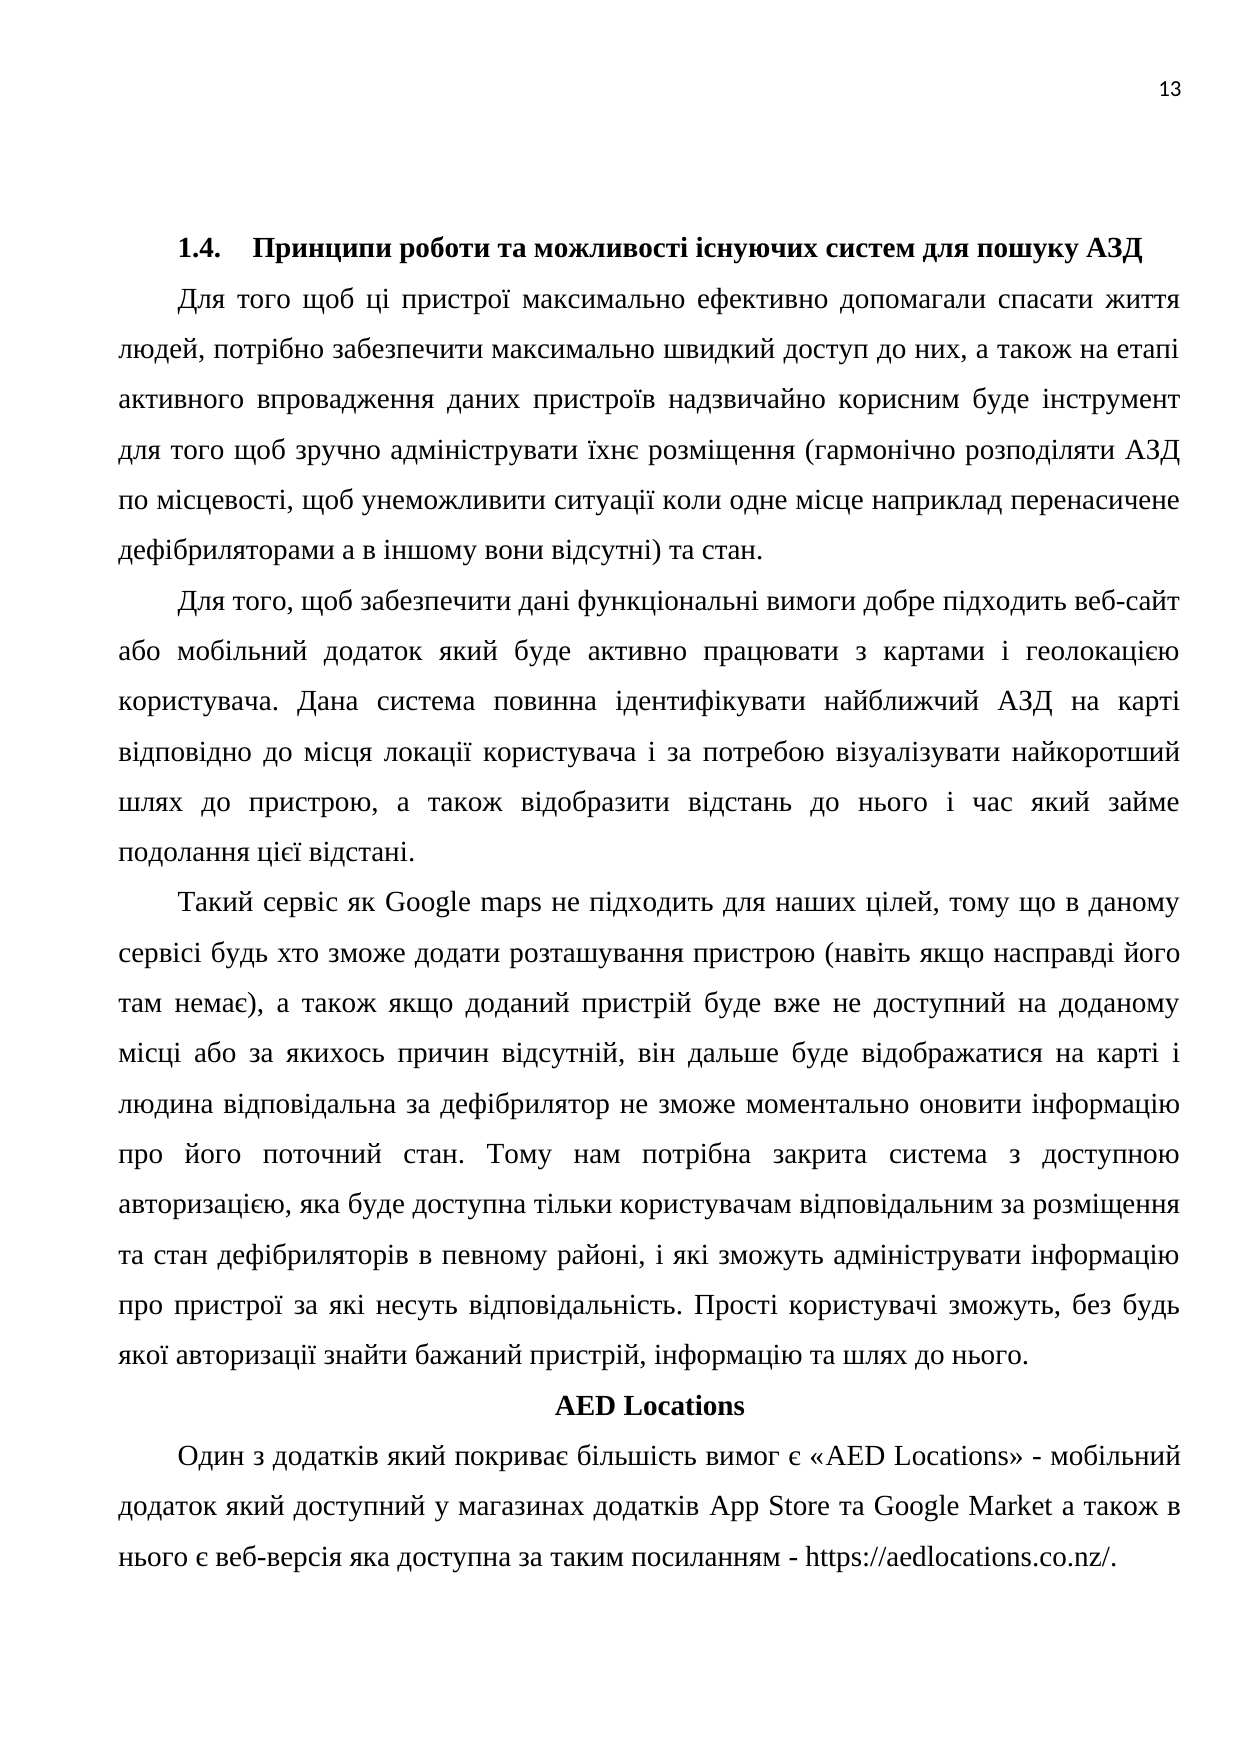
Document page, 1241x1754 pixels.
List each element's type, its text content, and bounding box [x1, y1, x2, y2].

text Для того щоб ці пристрої максимально ефективно допомагали спасати життя людей, потрібно забезпечити максимально швидкий доступ до них, а також на етапі активного впровадження даних пристроїв надзвичайно корисним буде інструмент для того щоб зручно адмініструвати їхнє розміщення (гармонічно розподіляти АЗД по місцевості, щоб унеможливити ситуації коли одне місце наприклад перенасичене дефібриляторами а в іншому вони відсутні) та стан. [118, 281, 1181, 566]
list Принципи роботи та можливості існуючих систем для пошуку АЗД [177, 231, 1181, 264]
text Один з додатків який покриває більшість вимог є «AED Locations» - мобільний додаток який доступний у магазинах додатків App Store та Google Market а також в нього є веб-версія яка доступна за таким посиланням - https://aedlocations.co.nz/. [118, 1438, 1181, 1572]
text Для того, щоб забезпечити дані функціональні вимоги добре підходить веб-сайт або мобільний додаток який буде активно працювати з картами і геолокацією користувача. Дана система повинна ідентифікувати найближчий АЗД на карті відповідно до місця локації користувача і за потребою візуалізувати найкоротший шлях до пристрою, а також відобразити відстань до нього і час який займе подолання цієї відстані. [118, 583, 1181, 868]
text Такий сервіс як Google maps не підходить для наших цілей, тому що в даному сервісі будь хто зможе додати розташування пристрою (навіть якщо насправді його там немає), а також якщо доданий пристрій буде вже не доступний на доданому місці або за якихось причин відсутній, він дальше буде відображатися на карті і людина відповідальна за дефібрилятор не зможе моментально оновити інформацію про його поточний стан. Тому нам потрібна закрита система з доступною авторизацією, яка буде доступна тільки користувачам відповідальним за розміщення та стан дефібриляторів в певному районі, і які зможуть адмініструвати інформацію про пристрої за які несуть відповідальність. Прості користувачі зможуть, без будь якої авторизації знайти бажаний пристрій, інформацію та шлях до нього. [118, 884, 1181, 1371]
text AED Locations [118, 1388, 1181, 1421]
